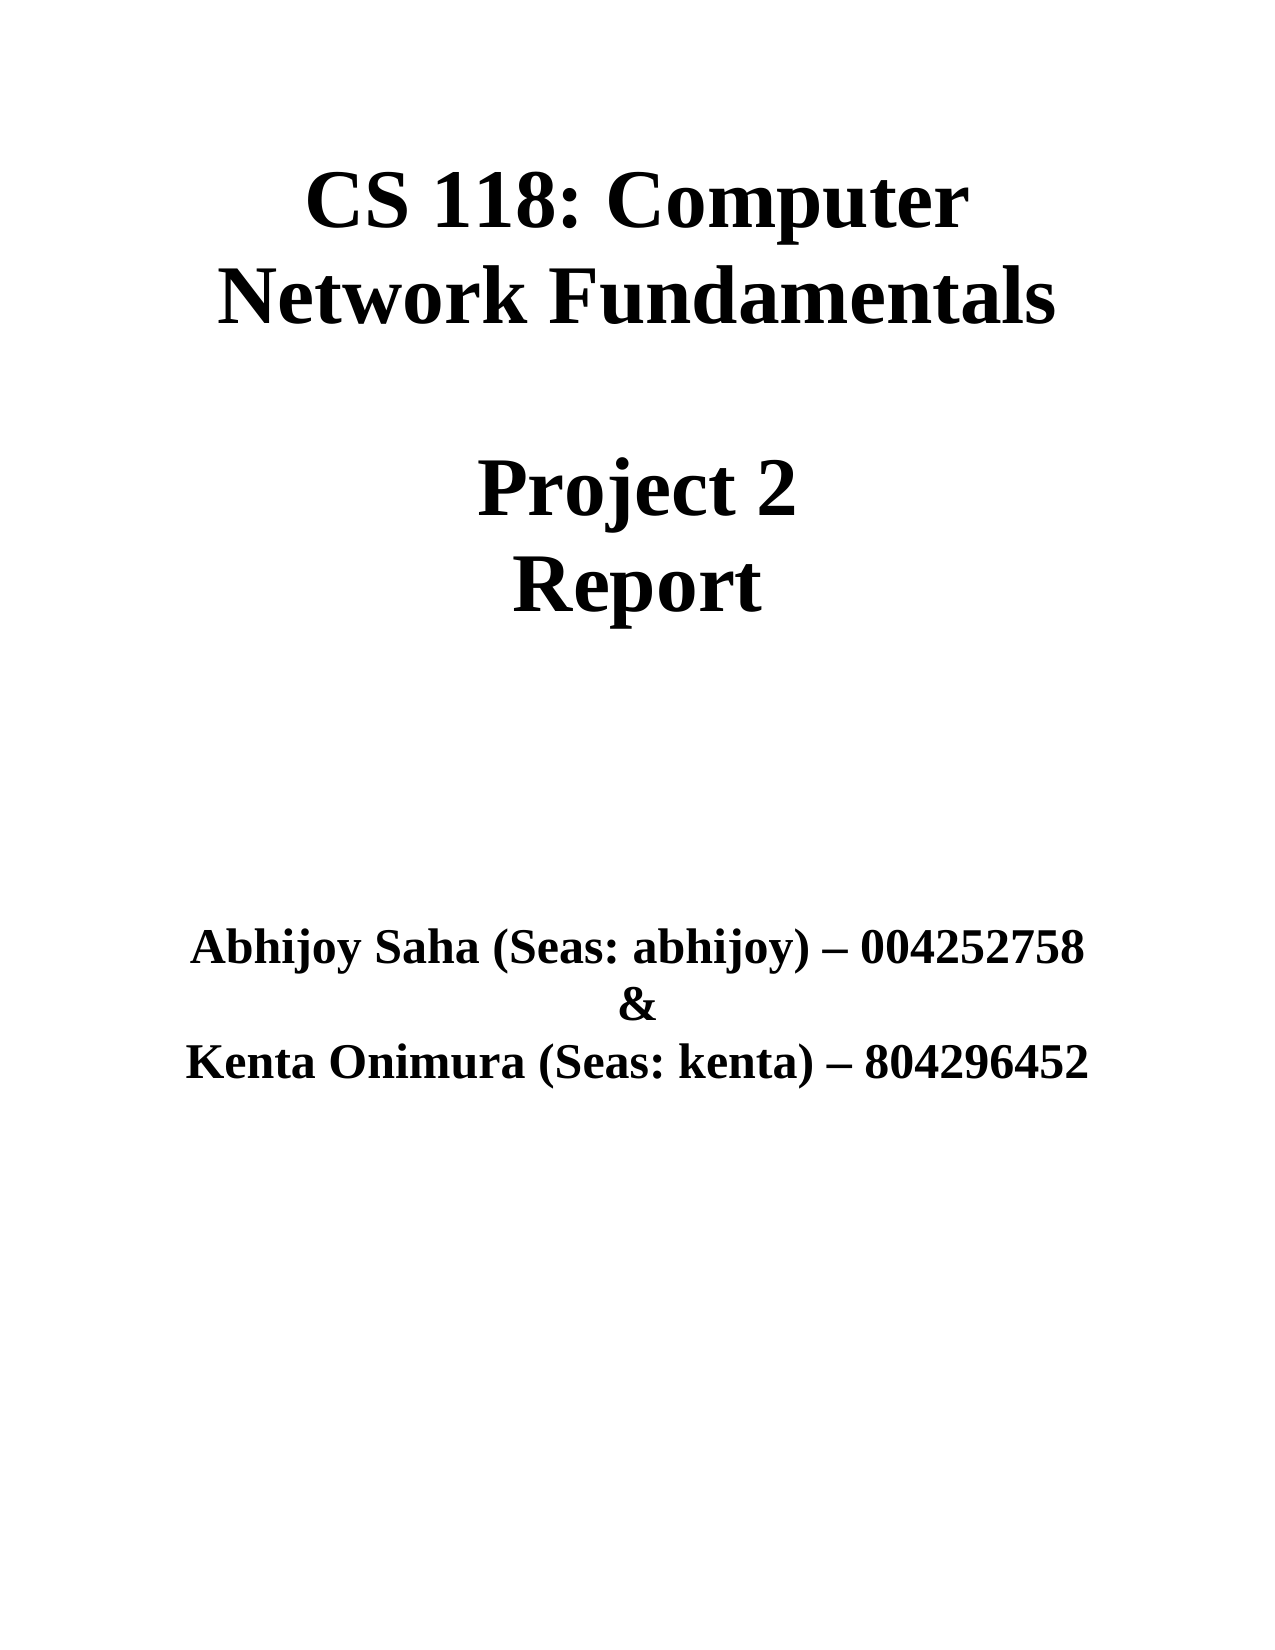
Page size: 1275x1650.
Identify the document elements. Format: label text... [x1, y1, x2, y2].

text Project 2 [150, 437, 1125, 533]
text CS 118: Computer Network Fundamentals [150, 150, 1125, 342]
text Report [150, 533, 1125, 629]
text Abhijoy Saha (Seas: abhijoy) – 004252758 [150, 917, 1125, 974]
text Kenta Onimura (Seas: kenta) – 804296452 [150, 1032, 1125, 1089]
text & [150, 974, 1125, 1032]
